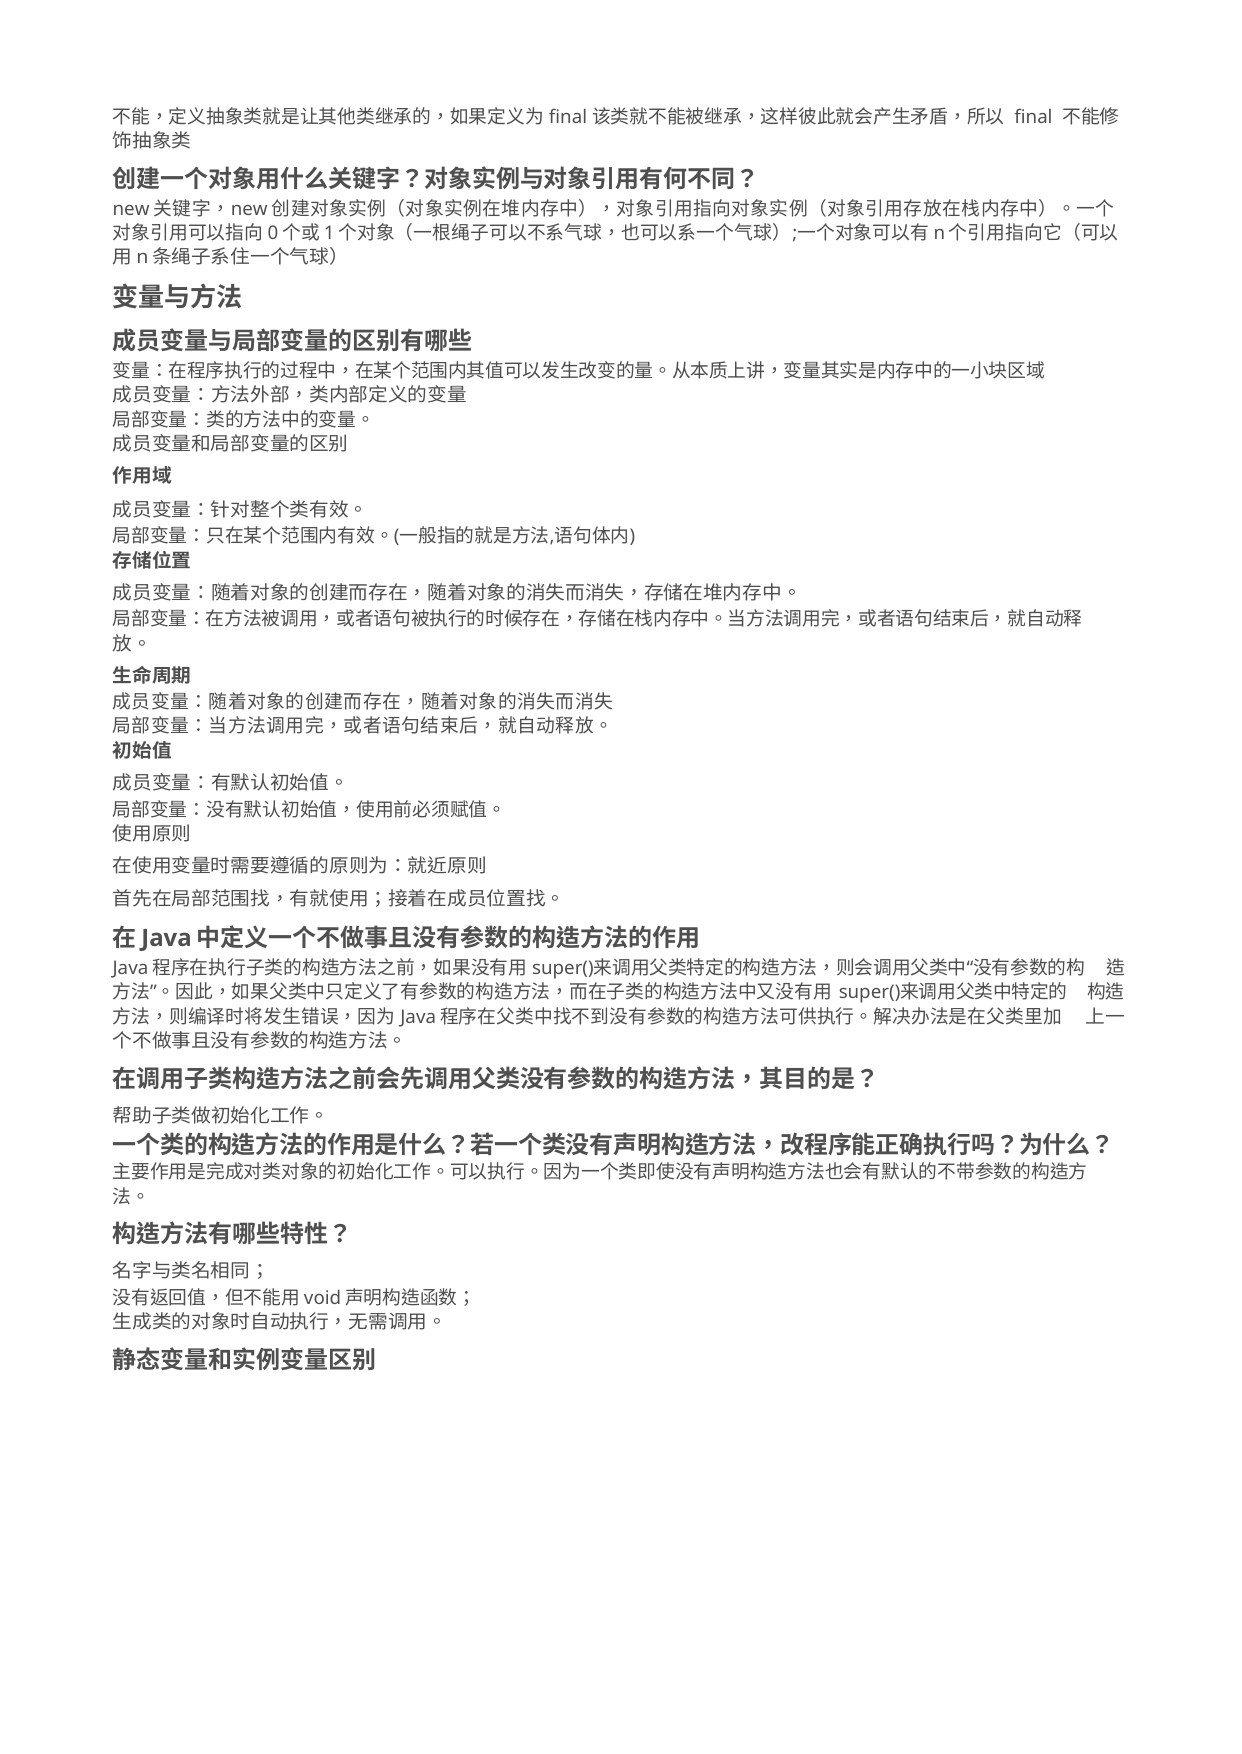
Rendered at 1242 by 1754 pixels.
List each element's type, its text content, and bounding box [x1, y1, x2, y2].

text 成员变量：随着对象的创建而存在，随着对象的消失而消失，存储在堆内存中。 [112, 572, 1148, 606]
text 没有返回值，但不能用void声明构造函数； 生成类的对象时自动执行，无需调用。 [112, 1285, 481, 1334]
text 在使用变量时需要遵循的原则为：就近原则 [112, 846, 1148, 879]
text 名字与类名相同； [112, 1251, 1148, 1284]
subtitle 静态变量和实例变量区别 [112, 1334, 1148, 1377]
text 局部变量：只在某个范围内有效。(一般指的就是方法,语句体内) 存储位置 [112, 523, 652, 572]
text 局部变量：没有默认初始值，使用前必须赋值。使用原则 [112, 797, 519, 846]
text 成员变量：针对整个类有效。 [112, 489, 1148, 523]
subtitle 创建一个对象用什么关键字？对象实例与对象引用有何不同？ [112, 153, 1148, 196]
subtitle 生命周期 [112, 655, 1148, 689]
text 一个类的构造方法的作用是什么？若一个类没有声明构造方法，改程序能正确执行吗？为什么？ 主要作用是完成对类对象的初始化工作。可以执行。因为一个类即使没有声明构造方法也会有默认的不带参数的构造方 法。 [112, 1129, 1127, 1209]
text 不能，定义抽象类就是让其他类继承的，如果定义为 final 该类就不能被继承，这样彼此就会产生矛盾，所以 final 不能修饰抽象类 [112, 104, 1123, 153]
subtitle 在调用子类构造方法之前会先调用父类没有参数的构造方法，其目的是？ [112, 1053, 1148, 1096]
text 首先在局部范围找，有就使用；接着在成员位置找。 [112, 879, 1148, 912]
subtitle 构造方法有哪些特性？ [112, 1209, 1148, 1251]
text 成员变量：有默认初始值。 [112, 763, 1148, 796]
subtitle 变量与方法 [112, 269, 1148, 315]
text 成员变量：随着对象的创建而存在，随着对象的消失而消失局部变量：当方法调用完，或者语句结束后，就自动释放。初始值 [112, 689, 615, 763]
text 局部变量：类的方法中的变量。成员变量和局部变量的区别 [112, 407, 383, 456]
text new关键字，new创建对象实例（对象实例在堆内存中），对象引用指向对象实例（对象引用存放在栈内存中）。一个 对象引用可以指向0个或1个对象（一根绳子可以不系气球，也可以系一个气球）;一个对象可以有n个引用指向它（可以 用n条绳子系住一个气球） [112, 196, 1118, 269]
subtitle 成员变量与局部变量的区别有哪些 [112, 315, 1148, 358]
text 变量：在程序执行的过程中，在某个范围内其值可以发生改变的量。从本质上讲，变量其实是内存中的一小块区域 成员变量：方法外部，类内部定义的变量 [112, 358, 1079, 407]
text Java程序在执行子类的构造方法之前，如果没有用super()来调用父类特定的构造方法，则会调用父类中“没有参数的构 造方法”。因此，如果父类中只定义了有参数的构造方法，而在子类的构造方法中又没有用super()来调用父类中特定的 构造方法，则编译时将发生错误，因为Java程序在父类中找不到没有参数的构造方法可供执行。解决办法是在父类里加 上一个不做事且没有参数的构造方法。 [112, 955, 1124, 1053]
text 局部变量：在方法被调用，或者语句被执行的时候存在，存储在栈内存中。当方法调用完，或者语句结束后，就自动释 放。 [112, 606, 1118, 655]
subtitle 作用域 [112, 456, 1148, 489]
subtitle 在Java中定义一个不做事且没有参数的构造方法的作用 [112, 912, 1148, 955]
text 帮助子类做初始化工作。 [112, 1096, 1148, 1129]
